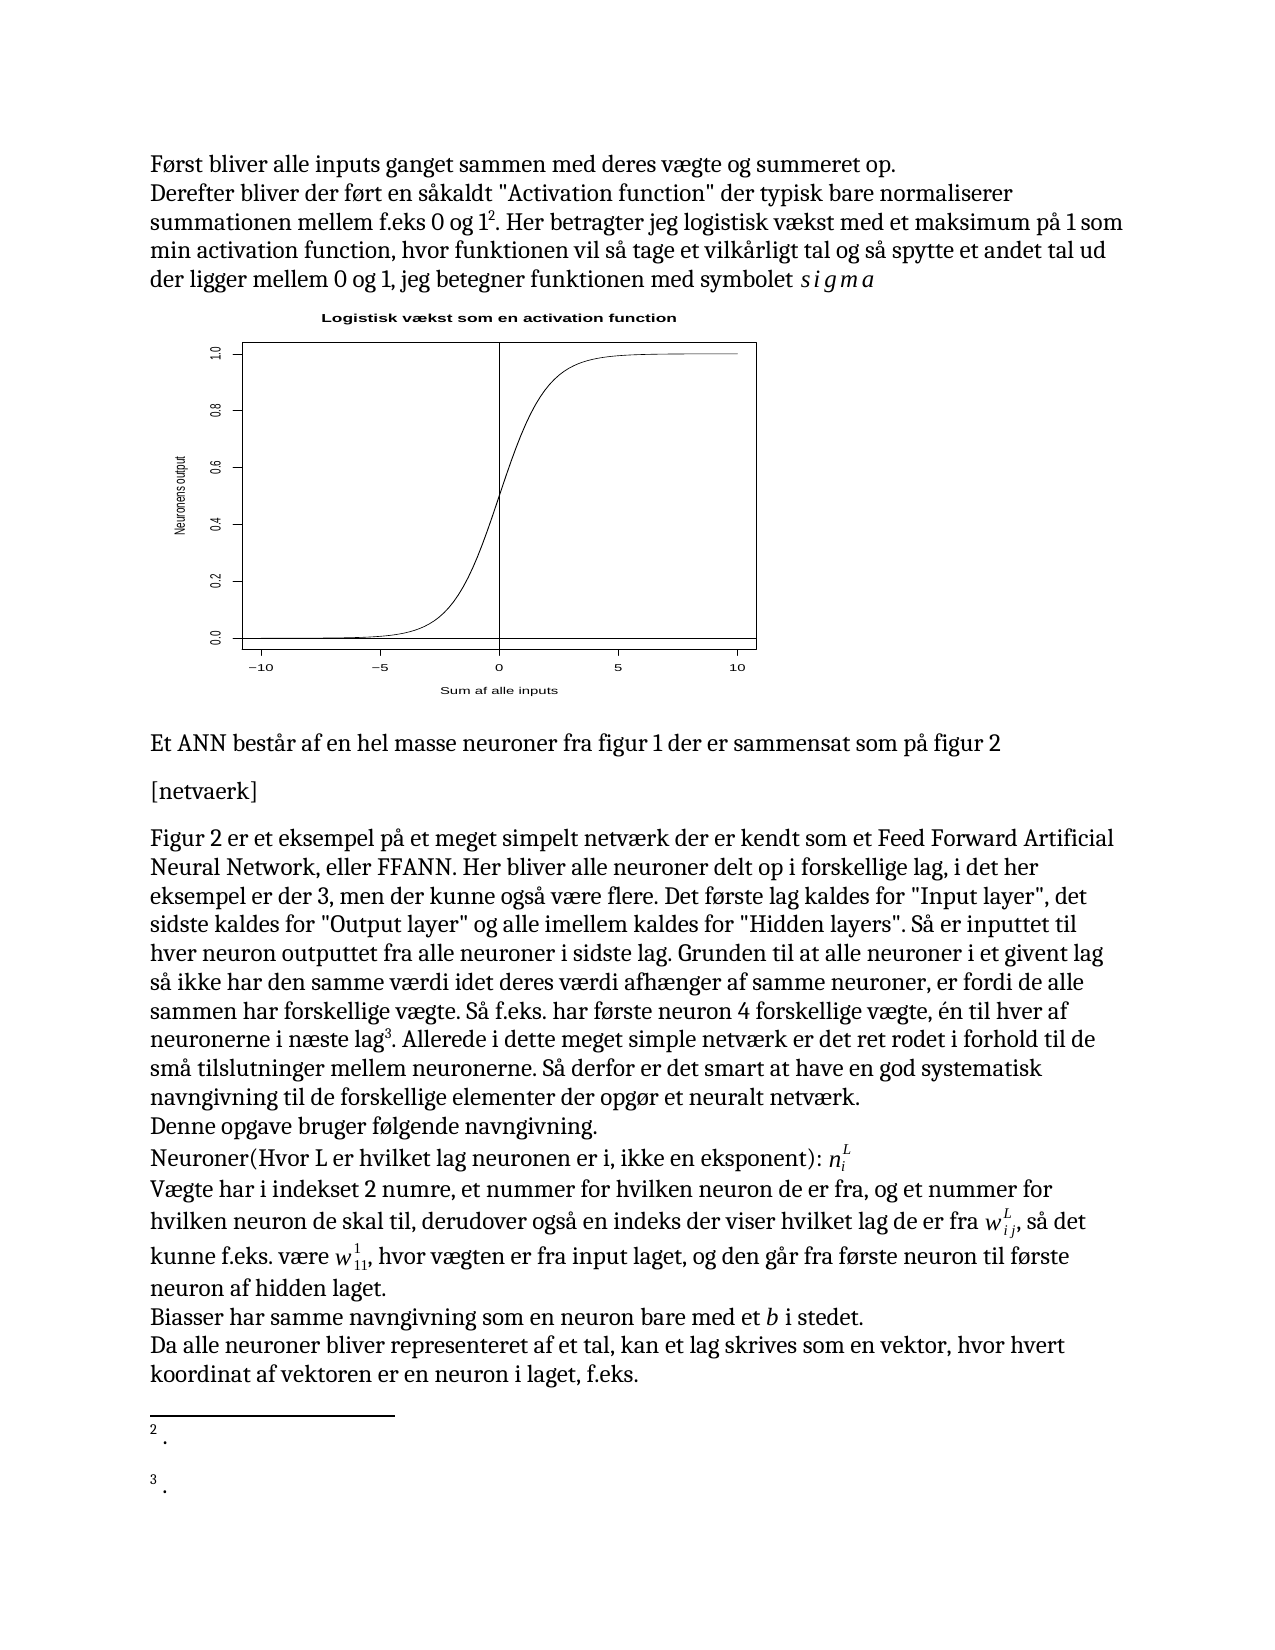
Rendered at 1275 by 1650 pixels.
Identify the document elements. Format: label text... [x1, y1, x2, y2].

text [150, 150, 1125, 710]
text [netvaerk] [150, 777, 1125, 805]
text Figur 2 er et eksempel på et meget simpelt netværk der er kendt som et Feed Forward Artificial Neural Network, eller FFANN. Her bliver alle neuroner delt op i forskellige lag, i det her eksempel er der 3, men der kunne også være flere. Det første lag kaldes for "Input layer", det sidste kaldes for "Output layer" og alle imellem kaldes for "Hidden layers". Så er inputtet til hver neuron outputtet fra alle neuroner i sidste lag. Grunden til at alle neuroner i et givent lag så ikke har den samme værdi idet deres værdi afhænger af samme neuroner, er fordi de alle sammen har forskellige vægte. Så f.eks. har første neuron 4 forskellige vægte, én til hver af neuronerne i næste lag. Allerede i dette meget simple netværk er det ret rodet i forhold til de små tilslutninger mellem neuronerne. Så derfor er det smart at have en god systematisk navngivning til de forskellige elementer der opgør et neuralt netværk. Denne opgave bruger følgende navngivning. Neuroner(Hvor L er hvilket lag neuronen er i, ikke en eksponent): Vægte har i indekset 2 numre, et nummer for hvilken neuron de er fra, og et nummer for hvilken neuron de skal til, derudover også en indeks der viser hvilket lag de er fra , så det kunne f.eks. være , hvor vægten er fra input laget, og den går fra første neuron til første neuron af hidden laget. Biasser har samme navngivning som en neuron bare med et i stedet. Da alle neuroner bliver representeret af et tal, kan et lag skrives som en vektor, hvor hvert koordinat af vektoren er en neuron i laget, f.eks. [150, 824, 1125, 1389]
text Et ANN består af en hel masse neuroner fra figur 1 der er sammensat som på figur 2 [150, 729, 1125, 758]
